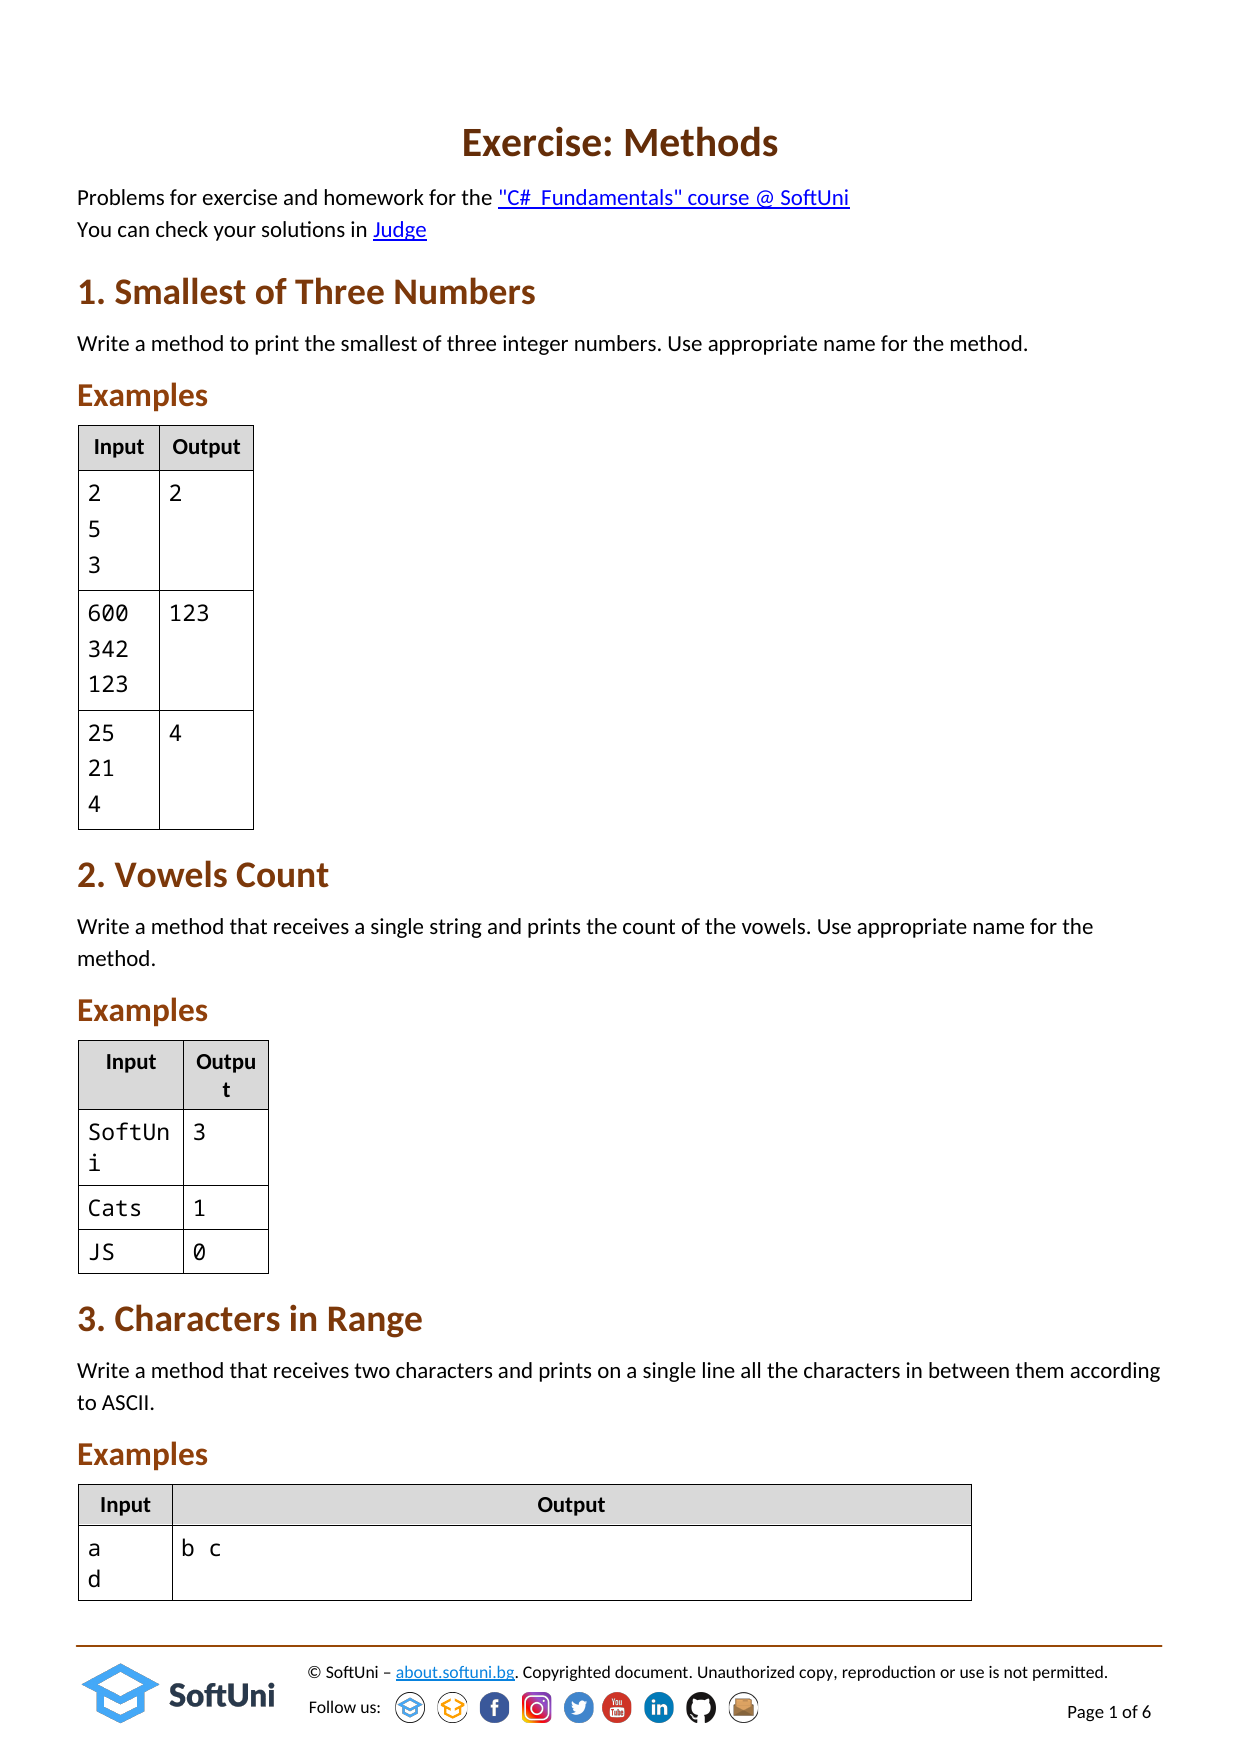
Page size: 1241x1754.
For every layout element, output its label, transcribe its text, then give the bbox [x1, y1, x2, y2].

table_header Output [160, 426, 253, 470]
picture [658, 1705, 667, 1714]
picture [728, 1692, 759, 1723]
picture [75, 1658, 281, 1729]
table_cell 123 [160, 591, 253, 709]
picture [564, 1692, 594, 1723]
picture [437, 1692, 468, 1723]
table_cell 2 [160, 471, 253, 589]
table_cell Cats [79, 1186, 183, 1229]
subtitle Vowels Count [77, 851, 1163, 897]
table_cell 600 342 123 [79, 591, 159, 709]
text Write a method that receives two characters and prints on a single line all the characters in between them according to ASCII. [77, 1356, 1163, 1416]
subtitle Smallest of Three Numbers [77, 268, 1163, 314]
text Write a method that receives a single string and prints the count of the vowels. Use appropriate name for the method. [77, 912, 1163, 972]
subtitle Exercise: Methods [77, 116, 1163, 167]
table_cell 3 [184, 1110, 268, 1184]
table_cell 4 [160, 711, 253, 829]
subtitle Characters in Range [77, 1295, 1163, 1341]
picture [644, 1692, 653, 1701]
subtitle Examples [77, 1433, 1163, 1473]
picture [665, 1692, 674, 1701]
text Write a method to print the smallest of three integer numbers. Use appropriate name for the method. [77, 329, 1163, 357]
table_cell a d [79, 1526, 172, 1600]
table_cell 0 [184, 1230, 268, 1273]
picture [686, 1692, 716, 1723]
text Problems for exercise and homework for the "C# Fundamentals" course @ SoftUni You can check your solutions in Judge [77, 183, 1163, 243]
table_cell JS [79, 1230, 183, 1273]
table_cell SoftUni [79, 1110, 183, 1184]
picture [395, 1692, 425, 1723]
table_header Output [173, 1485, 971, 1524]
table_header Input [79, 1041, 183, 1109]
subtitle Examples [77, 989, 1163, 1030]
table_cell 1 [184, 1186, 268, 1229]
table_header Output [184, 1041, 268, 1109]
picture [644, 1714, 653, 1723]
subtitle Examples [77, 374, 1163, 415]
table_header Input [79, 1485, 172, 1524]
table_cell b c [173, 1526, 971, 1600]
picture [665, 1714, 674, 1723]
picture [479, 1692, 510, 1723]
table_cell 25 21 4 [79, 711, 159, 829]
picture [522, 1692, 552, 1723]
table_cell 2 5 3 [79, 471, 159, 589]
table_header Input [79, 426, 159, 470]
picture [602, 1692, 632, 1723]
